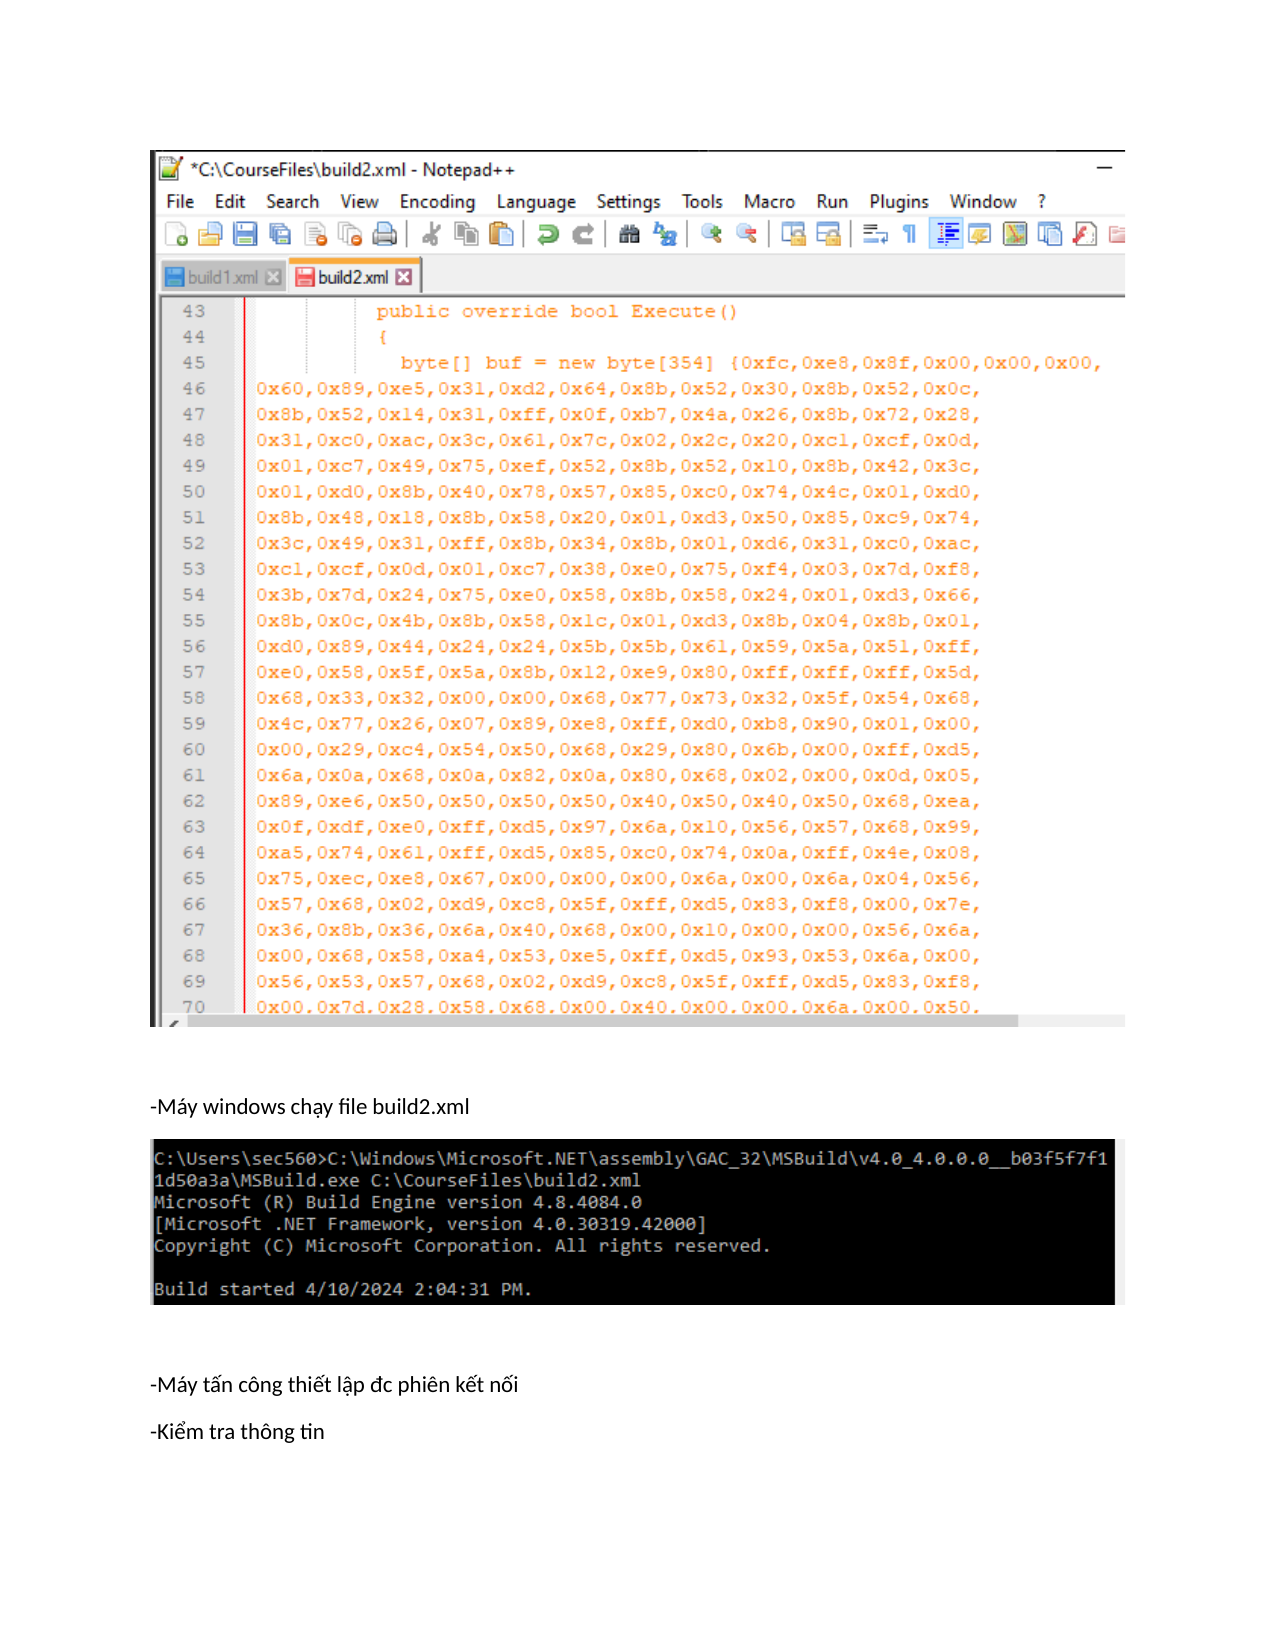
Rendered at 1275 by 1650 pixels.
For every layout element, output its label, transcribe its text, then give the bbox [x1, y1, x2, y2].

picture [150, 150, 1125, 1027]
picture [150, 1139, 1125, 1305]
text -Máy windows chạy file build2.xml [150, 1092, 1125, 1120]
text -Kiểm tra thông tin [150, 1417, 1125, 1445]
text -Máy tấn công thiết lập đc phiên kết nối [150, 1370, 1125, 1398]
